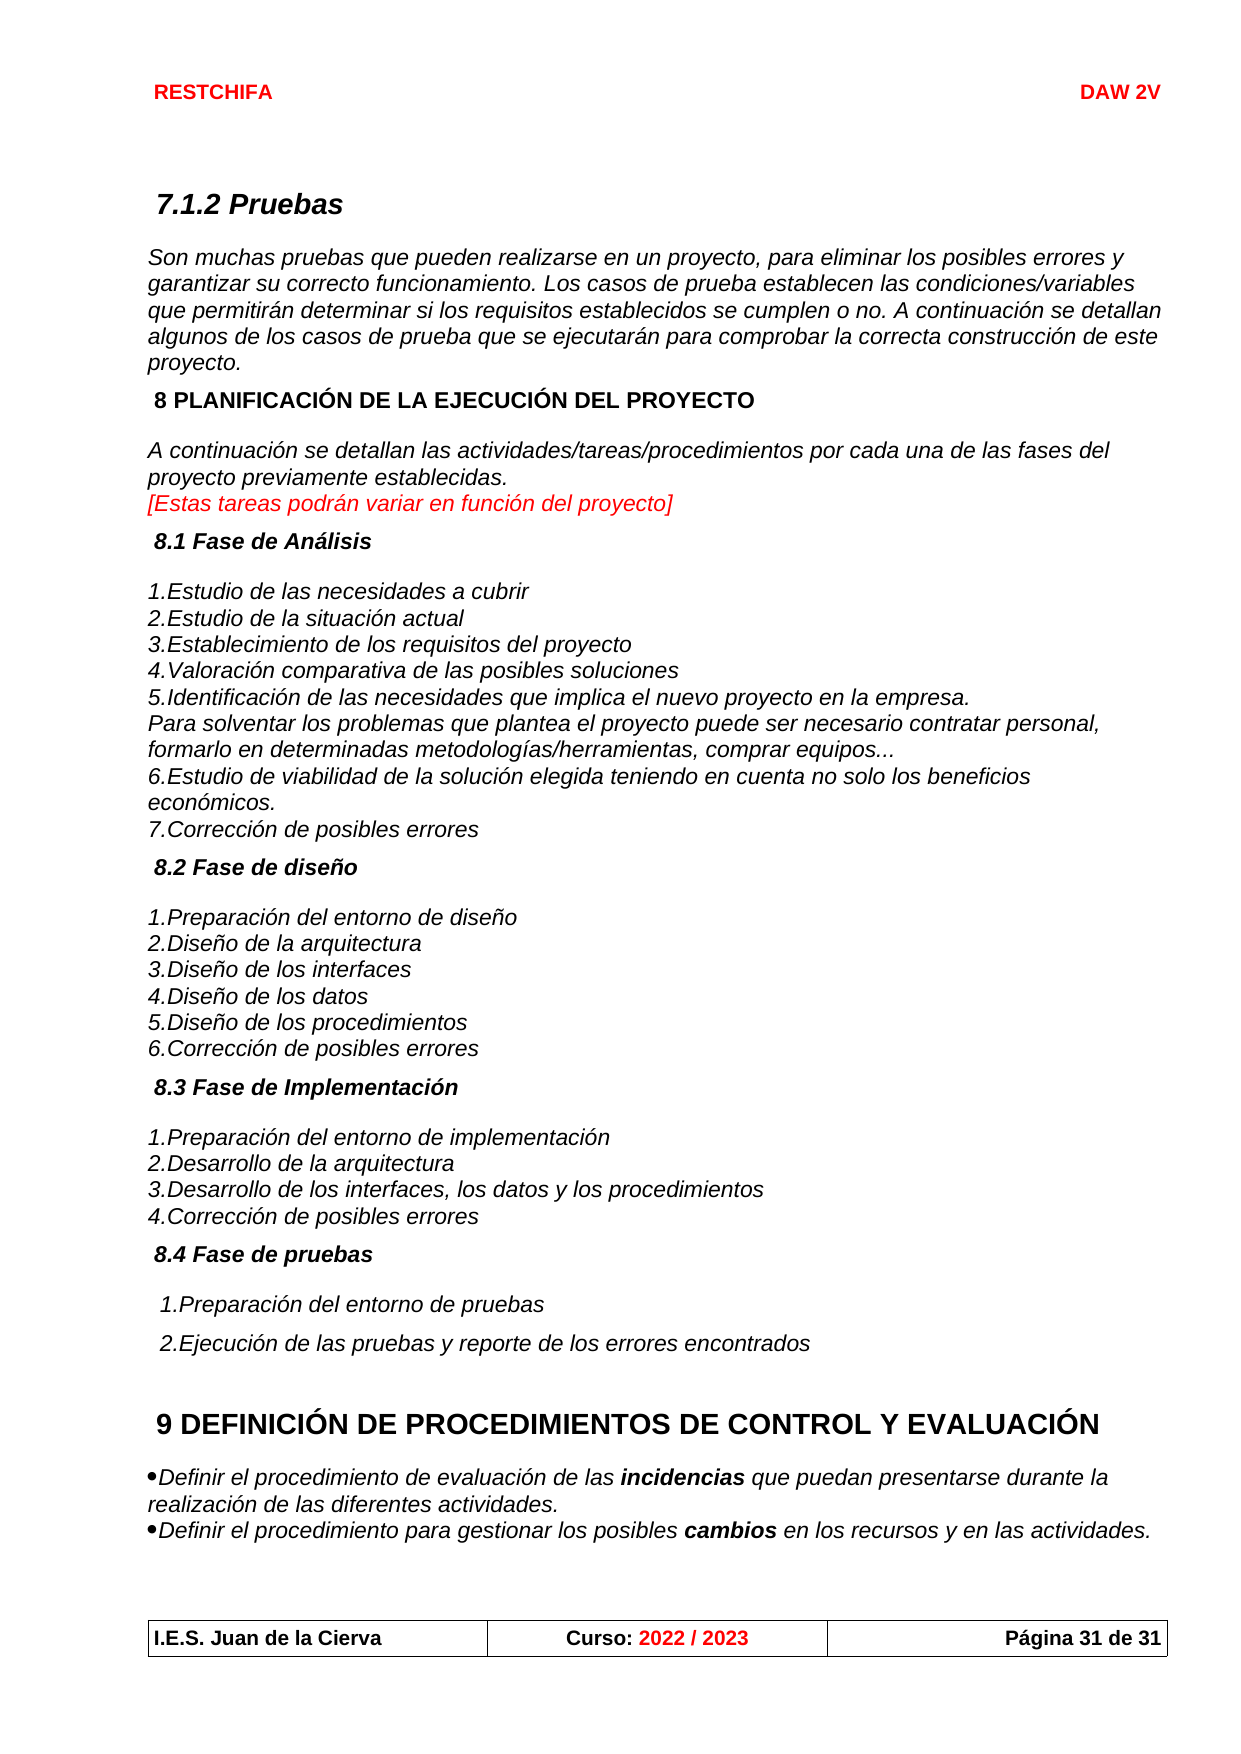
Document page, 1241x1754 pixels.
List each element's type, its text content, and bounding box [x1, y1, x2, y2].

text [Estas tareas podrán variar en función del proyecto] [148, 490, 1167, 517]
list Identificación de las necesidades que implica el nuevo proyecto en la empresa. [148, 684, 1167, 710]
list Valoración comparativa de las posibles soluciones [148, 657, 1167, 684]
subtitle Fase de Análisis [148, 528, 1167, 555]
subtitle Pruebas [148, 187, 1167, 220]
text Para solventar los problemas que plantea el proyecto puede ser necesario contratar personal, formarlo en determinadas metodologías/herramientas, comprar equipos... [148, 710, 1167, 763]
list Establecimiento de los requisitos del proyecto [148, 631, 1167, 657]
list Diseño de los interfaces [148, 956, 1167, 983]
list Corrección de posibles errores [148, 1203, 1167, 1229]
subtitle Fase de pruebas [148, 1241, 1167, 1267]
subtitle Fase de diseño [148, 854, 1167, 880]
list Estudio de las necesidades a cubrir [148, 578, 1167, 605]
subtitle PLANIFICACIÓN DE LA EJECUCIÓN DEL PROYECTO [148, 387, 1167, 414]
subtitle DEFINICIÓN DE PROCEDIMIENTOS DE CONTROL Y EVALUACIÓN [148, 1407, 1167, 1441]
list Preparación del entorno de pruebas [159, 1291, 1167, 1317]
list Definir el procedimiento para gestionar los posibles cambios en los recursos y en las actividades. [148, 1517, 1167, 1544]
list Preparación del entorno de diseño [148, 904, 1167, 930]
list Diseño de los datos [148, 983, 1167, 1009]
text A continuación se detallan las actividades/tareas/procedimientos por cada una de las fases del proyecto previamente establecidas. [148, 437, 1167, 490]
list Desarrollo de los interfaces, los datos y los procedimientos [148, 1176, 1167, 1203]
list Diseño de los procedimientos [148, 1009, 1167, 1035]
list Diseño de la arquitectura [148, 930, 1167, 956]
list Definir el procedimiento de evaluación de las incidencias que puedan presentarse durante la realización de las diferentes actividades. [148, 1464, 1167, 1517]
list Preparación del entorno de implementación [148, 1123, 1167, 1150]
list Corrección de posibles errores [148, 1035, 1167, 1062]
list Corrección de posibles errores [148, 816, 1167, 842]
subtitle Fase de Implementación [148, 1073, 1167, 1100]
list Estudio de viabilidad de la solución elegida teniendo en cuenta no solo los beneficios económicos. [148, 763, 1167, 816]
list Estudio de la situación actual [148, 605, 1167, 631]
list Ejecución de las pruebas y reporte de los errores encontrados [159, 1329, 1167, 1356]
text Son muchas pruebas que pueden realizarse en un proyecto, para eliminar los posibles errores y garantizar su correcto funcionamiento. Los casos de prueba establecen las condiciones/variables que permitirán determinar si los requisitos establecidos se cumplen o no. A continuación se detallan algunos de los casos de prueba que se ejecutarán para comprobar la correcta construcción de este proyecto. [148, 244, 1167, 376]
list Desarrollo de la arquitectura [148, 1150, 1167, 1176]
